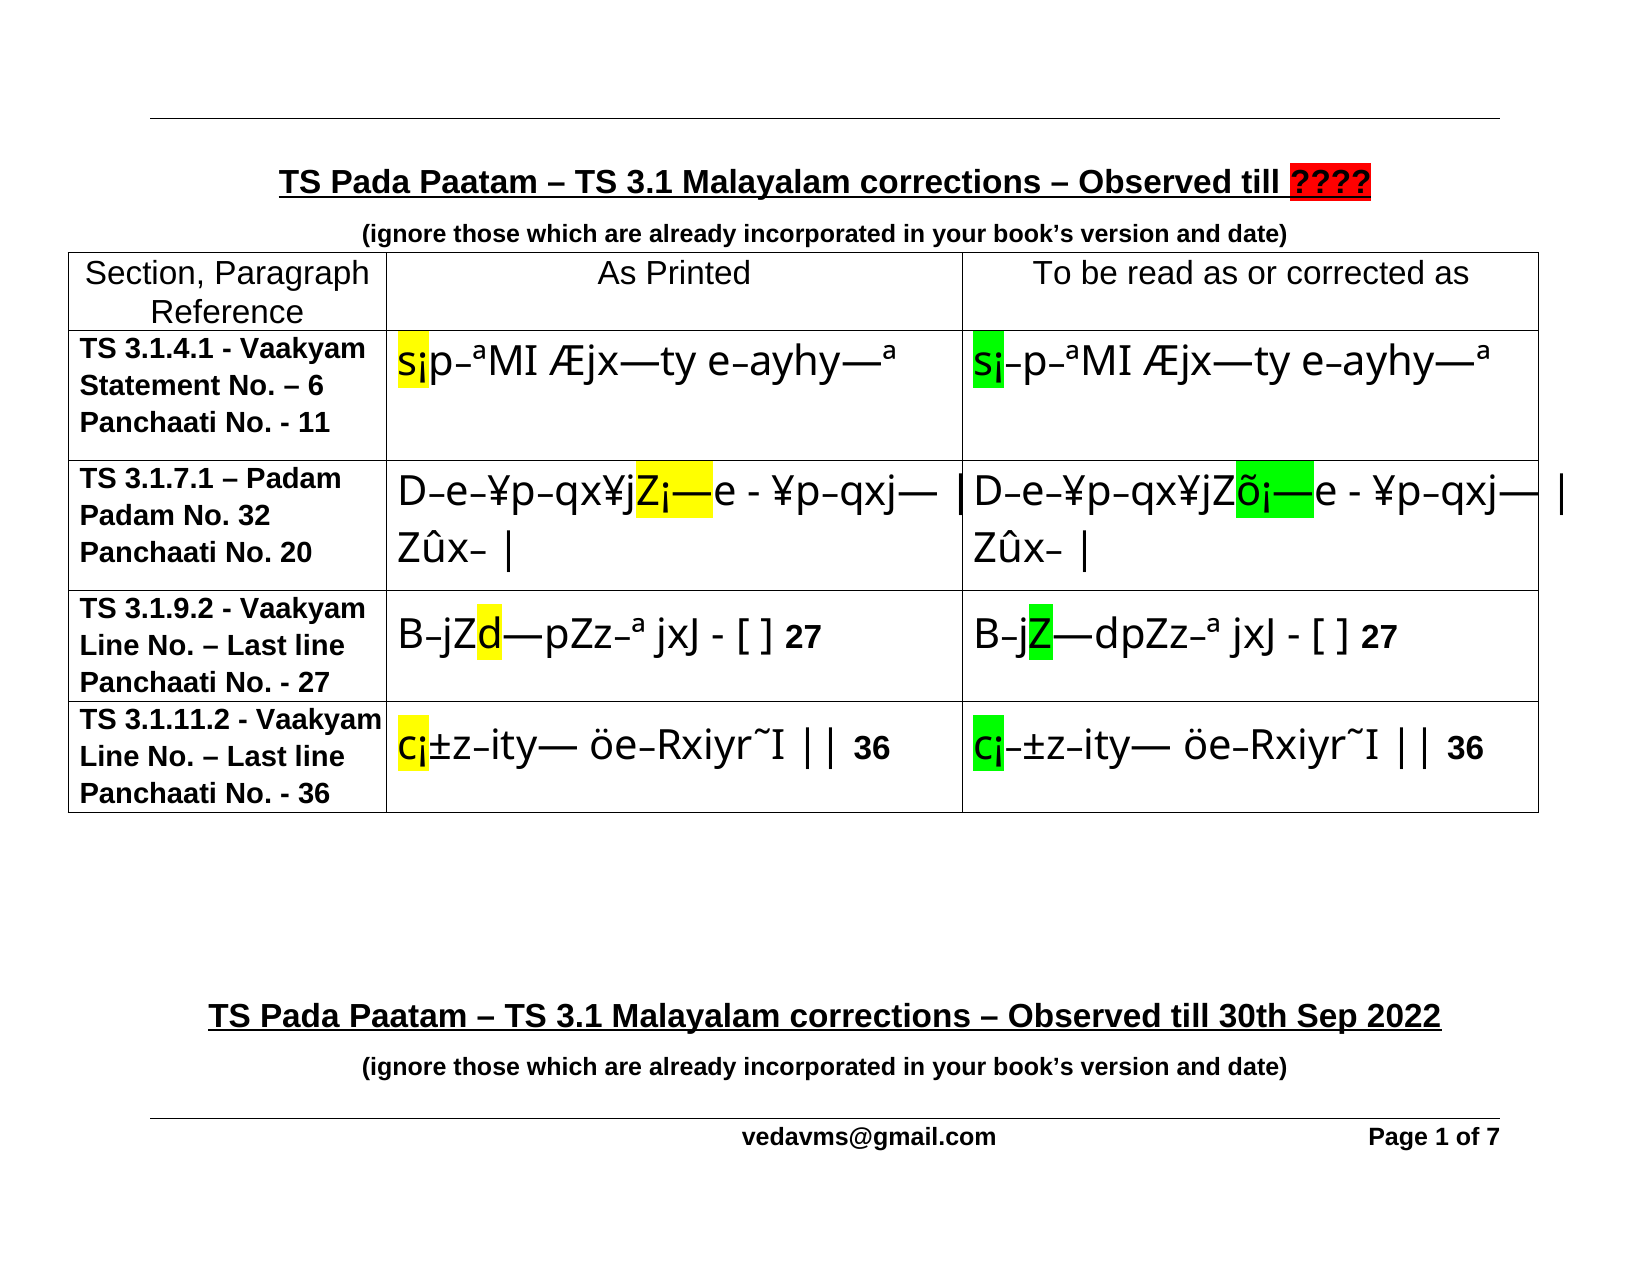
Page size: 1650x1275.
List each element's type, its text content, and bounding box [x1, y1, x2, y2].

table_cell D–e–¥p–qx¥jZ¡—e - ¥p–qxj— | Zûx– | [387, 461, 962, 590]
table_cell c¡–±z–ity— öe–Rxiyr˜I || 36 [963, 702, 1538, 812]
text (ignore those which are already incorporated in your book’s version and date) [150, 219, 1500, 248]
table_cell s¡p–ªMI Æjx—ty e–ayhy—ª [387, 331, 962, 460]
table_header To be read as or corrected as [963, 253, 1538, 330]
table_header As Printed [387, 253, 962, 330]
table_cell TS 3.1.4.1 - Vaakyam Statement No. – 6 Panchaati No. - 11 [69, 331, 386, 460]
table_cell B–jZ—dpZz–ª jxJ - [ ] 27 [963, 591, 1538, 701]
table_cell s¡–p–ªMI Æjx—ty e–ayhy—ª [963, 331, 1538, 460]
table_cell c¡±z–ity— öe–Rxiyr˜I || 36 [387, 702, 962, 812]
table_cell TS 3.1.11.2 - Vaakyam Line No. – Last line Panchaati No. - 36 [69, 702, 386, 812]
text TS Pada Paatam – TS 3.1 Malayalam corrections – Observed till 30th Sep 2022 [150, 996, 1500, 1034]
text (ignore those which are already incorporated in your book’s version and date) [150, 1052, 1500, 1081]
table_cell B–jZd—pZz–ª jxJ - [ ] 27 [387, 591, 962, 701]
table_cell D–e–¥p–qx¥jZõ¡—e - ¥p–qxj— | Zûx– | [963, 461, 1538, 590]
table_cell TS 3.1.9.2 - Vaakyam Line No. – Last line Panchaati No. - 27 [69, 591, 386, 701]
text TS Pada Paatam – TS 3.1 Malayalam corrections – Observed till ???? [150, 162, 1500, 201]
table_header Section, Paragraph Reference [69, 253, 386, 330]
table_cell TS 3.1.7.1 – Padam Padam No. 32 Panchaati No. 20 [69, 461, 386, 590]
